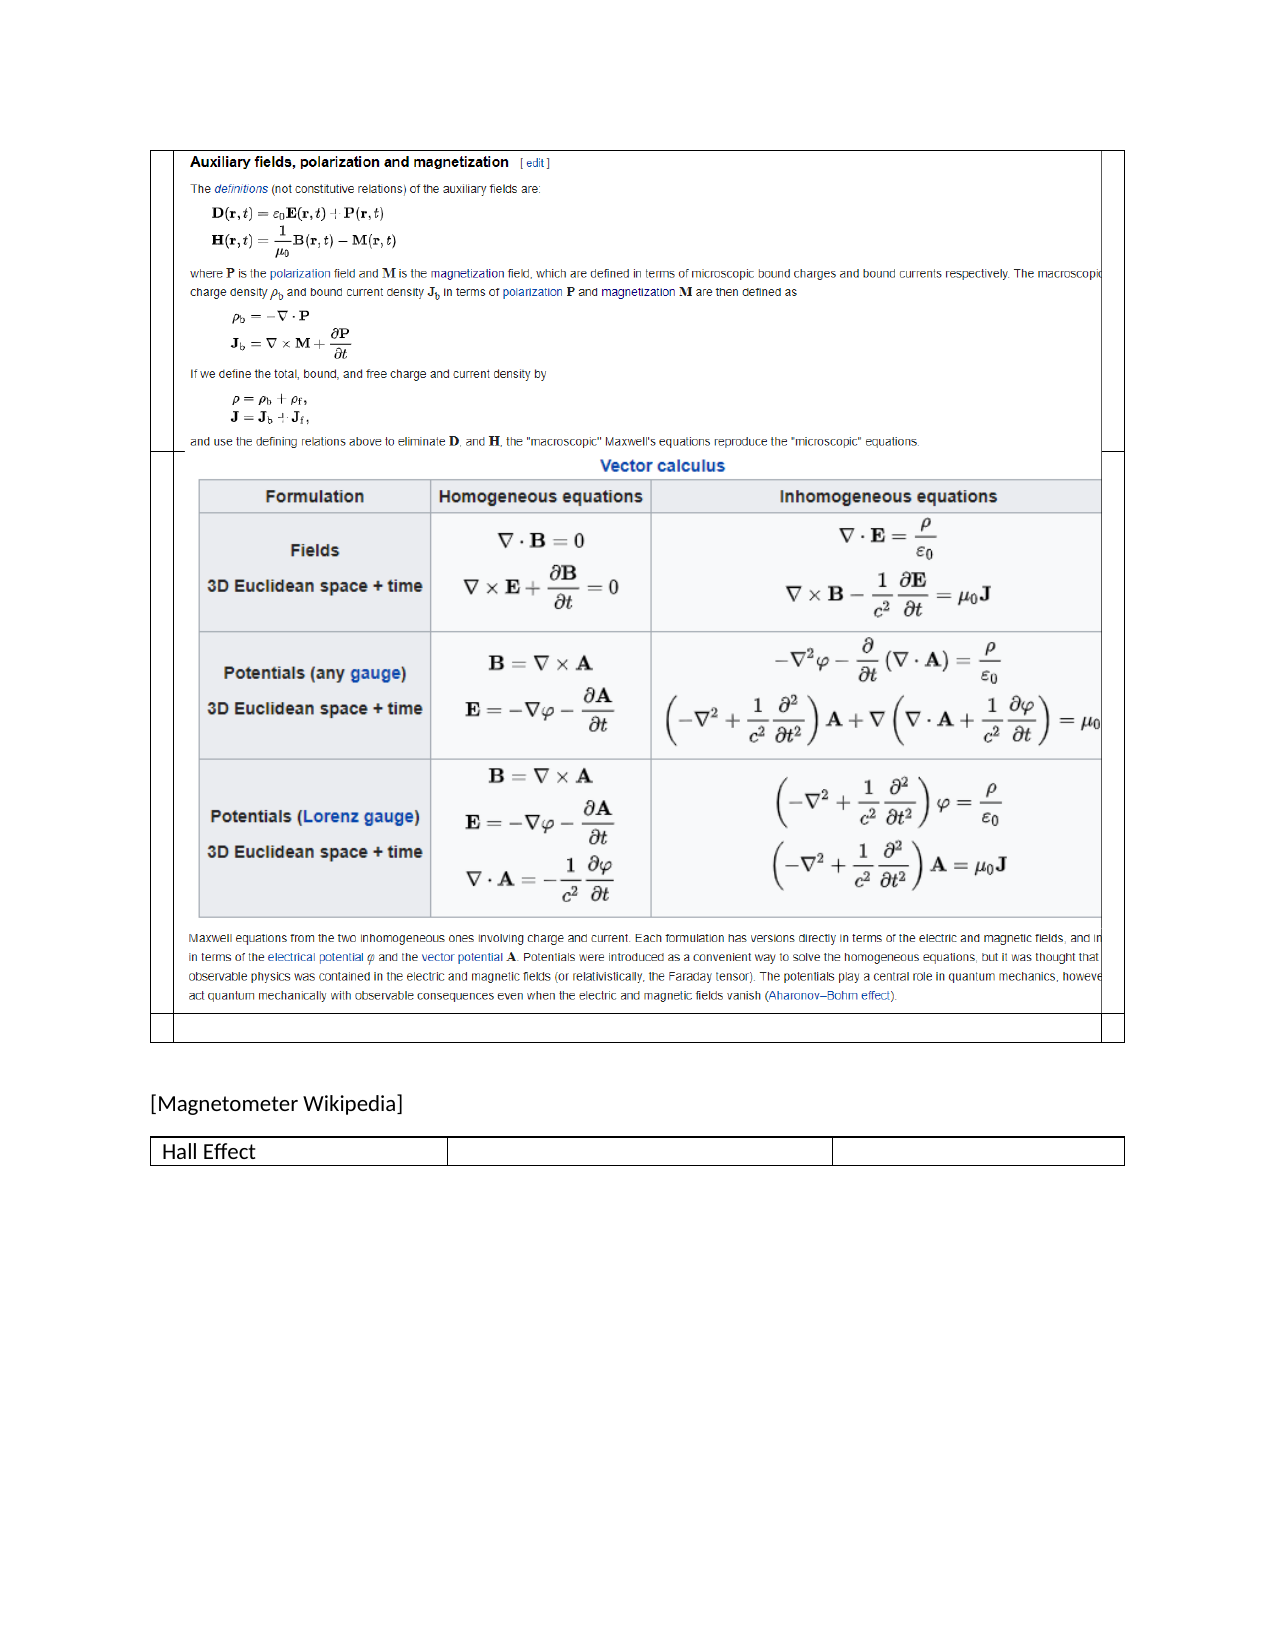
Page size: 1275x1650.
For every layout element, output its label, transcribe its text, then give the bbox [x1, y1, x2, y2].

table_cell [151, 1014, 173, 1042]
table_cell [151, 151, 173, 451]
picture [184, 151, 1102, 1013]
table_cell [1102, 151, 1124, 451]
table_cell [174, 151, 184, 451]
text [Magnetometer Wikipedia] [150, 1089, 1125, 1117]
table_cell [1102, 452, 1124, 1012]
table_cell [174, 1014, 1101, 1042]
table_header [448, 1138, 832, 1165]
table_cell [151, 452, 173, 1012]
table_cell [174, 452, 184, 1012]
table_cell [1102, 1014, 1124, 1042]
table_header [833, 1138, 1124, 1165]
table_header Hall Effect [151, 1138, 447, 1165]
